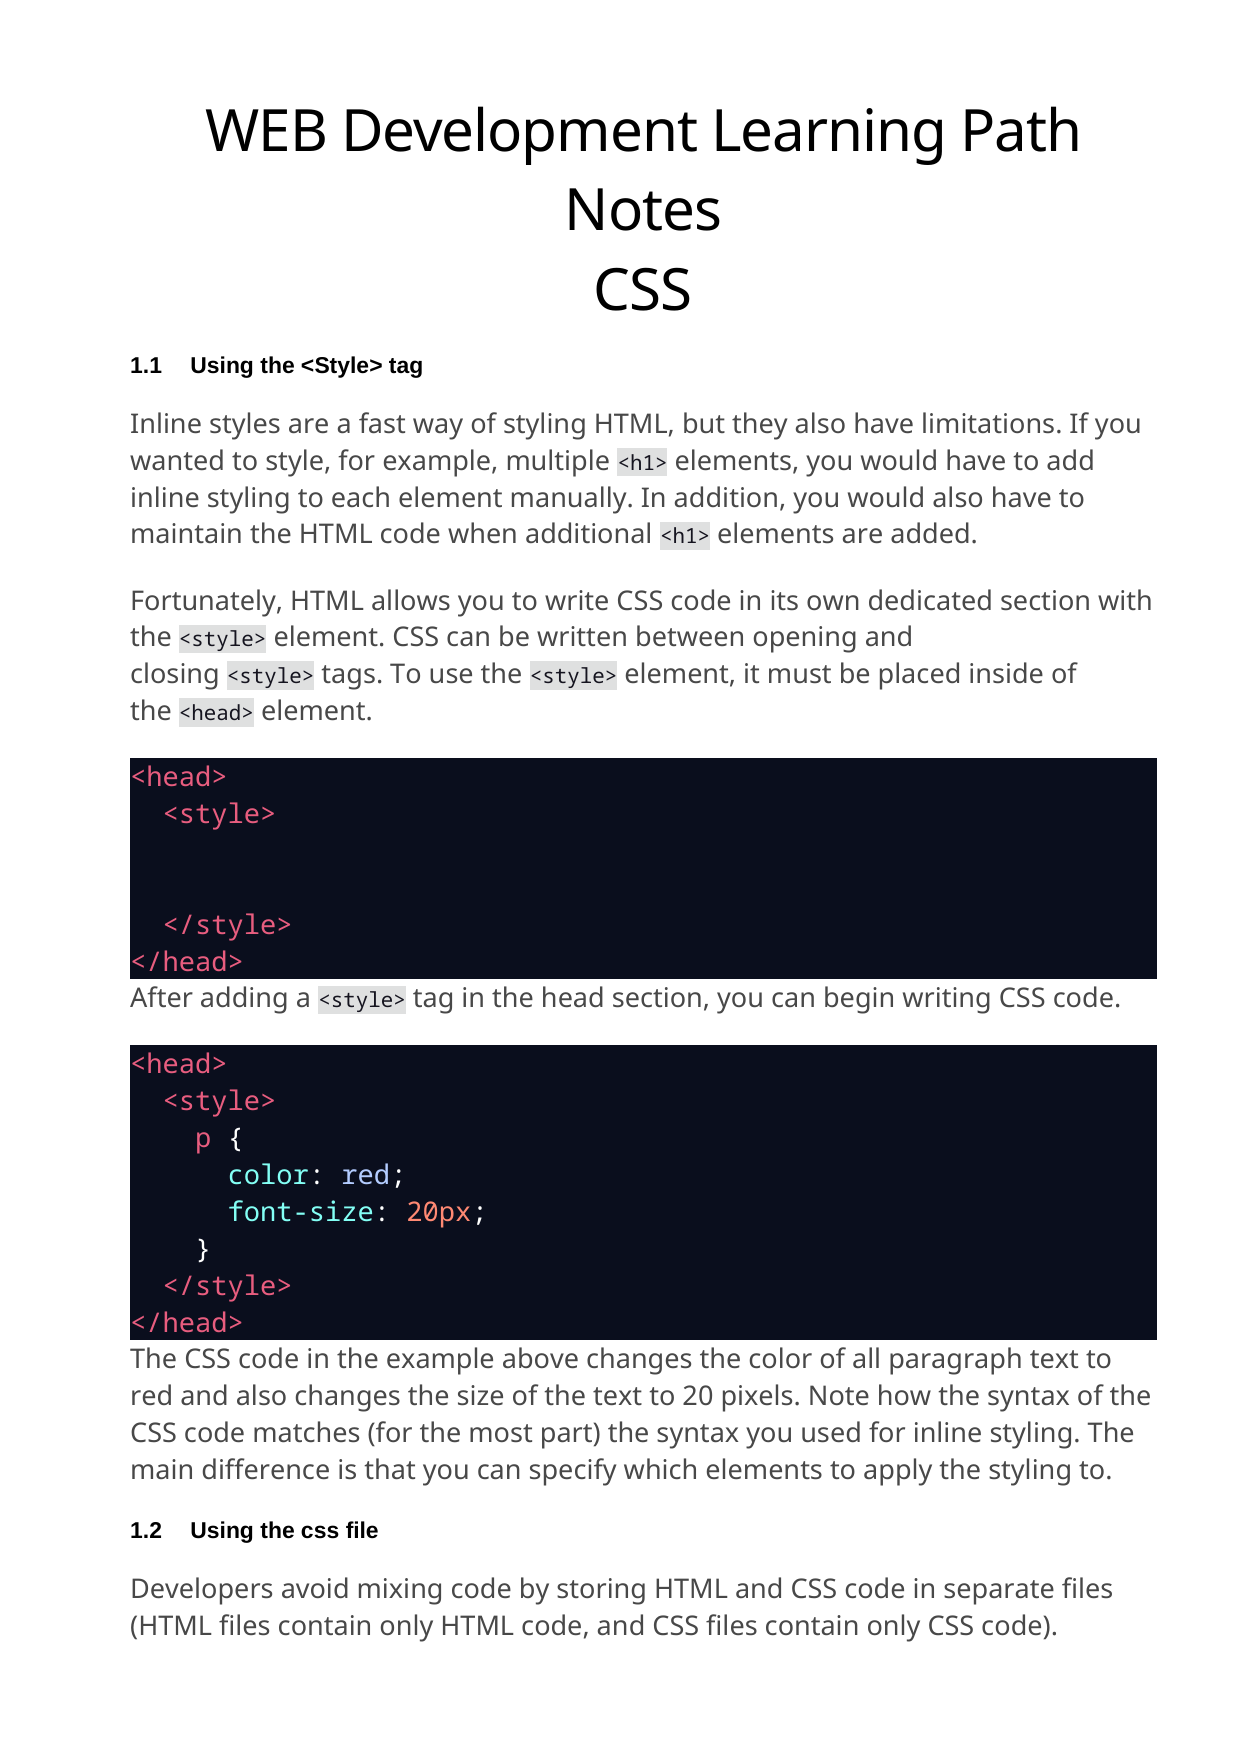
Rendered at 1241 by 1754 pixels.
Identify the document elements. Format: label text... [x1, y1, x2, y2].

text font-size: 20px; [130, 1192, 1157, 1229]
text } [130, 1229, 1157, 1266]
subtitle Using the <Style> tag [130, 352, 1157, 378]
text Fortunately, HTML allows you to write CSS code in its own dedicated section with the <style> element. CSS can be written between opening and closing <style> tags. To use the <style> element, it must be placed inside of the <head> element. [130, 581, 1157, 728]
text The CSS code in the example above changes the color of all paragraph text to red and also changes the size of the text to 20 pixels. Note how the syntax of the CSS code matches (for the most part) the syntax you used for inline styling. The main difference is that you can specify which elements to apply the styling to. [130, 1340, 1157, 1487]
text <head> [130, 1045, 1157, 1082]
text </head> [130, 942, 1157, 979]
text <style> [130, 794, 1157, 831]
text color: red; [130, 1156, 1157, 1192]
text <style> [130, 1082, 1157, 1119]
text </head> [130, 1303, 1157, 1340]
title WEB Development Learning Path Notes [130, 88, 1157, 247]
text p { [130, 1119, 1157, 1156]
title CSS [130, 247, 1157, 327]
text After adding a <style> tag in the head section, you can begin writing CSS code. [130, 979, 1157, 1016]
subtitle Using the css file [130, 1517, 1157, 1543]
text Inline styles are a fast way of styling HTML, but they also have limitations. If you wanted to style, for example, multiple <h1> elements, you would have to add inline styling to each element manually. In addition, you would also have to maintain the HTML code when additional <h1> elements are added. [130, 404, 1157, 552]
text Developers avoid mixing code by storing HTML and CSS code in separate files (HTML files contain only HTML code, and CSS files contain only CSS code). [130, 1569, 1157, 1643]
text </style> [130, 1266, 1157, 1303]
text <head> [130, 758, 1157, 794]
text </style> [130, 905, 1157, 942]
